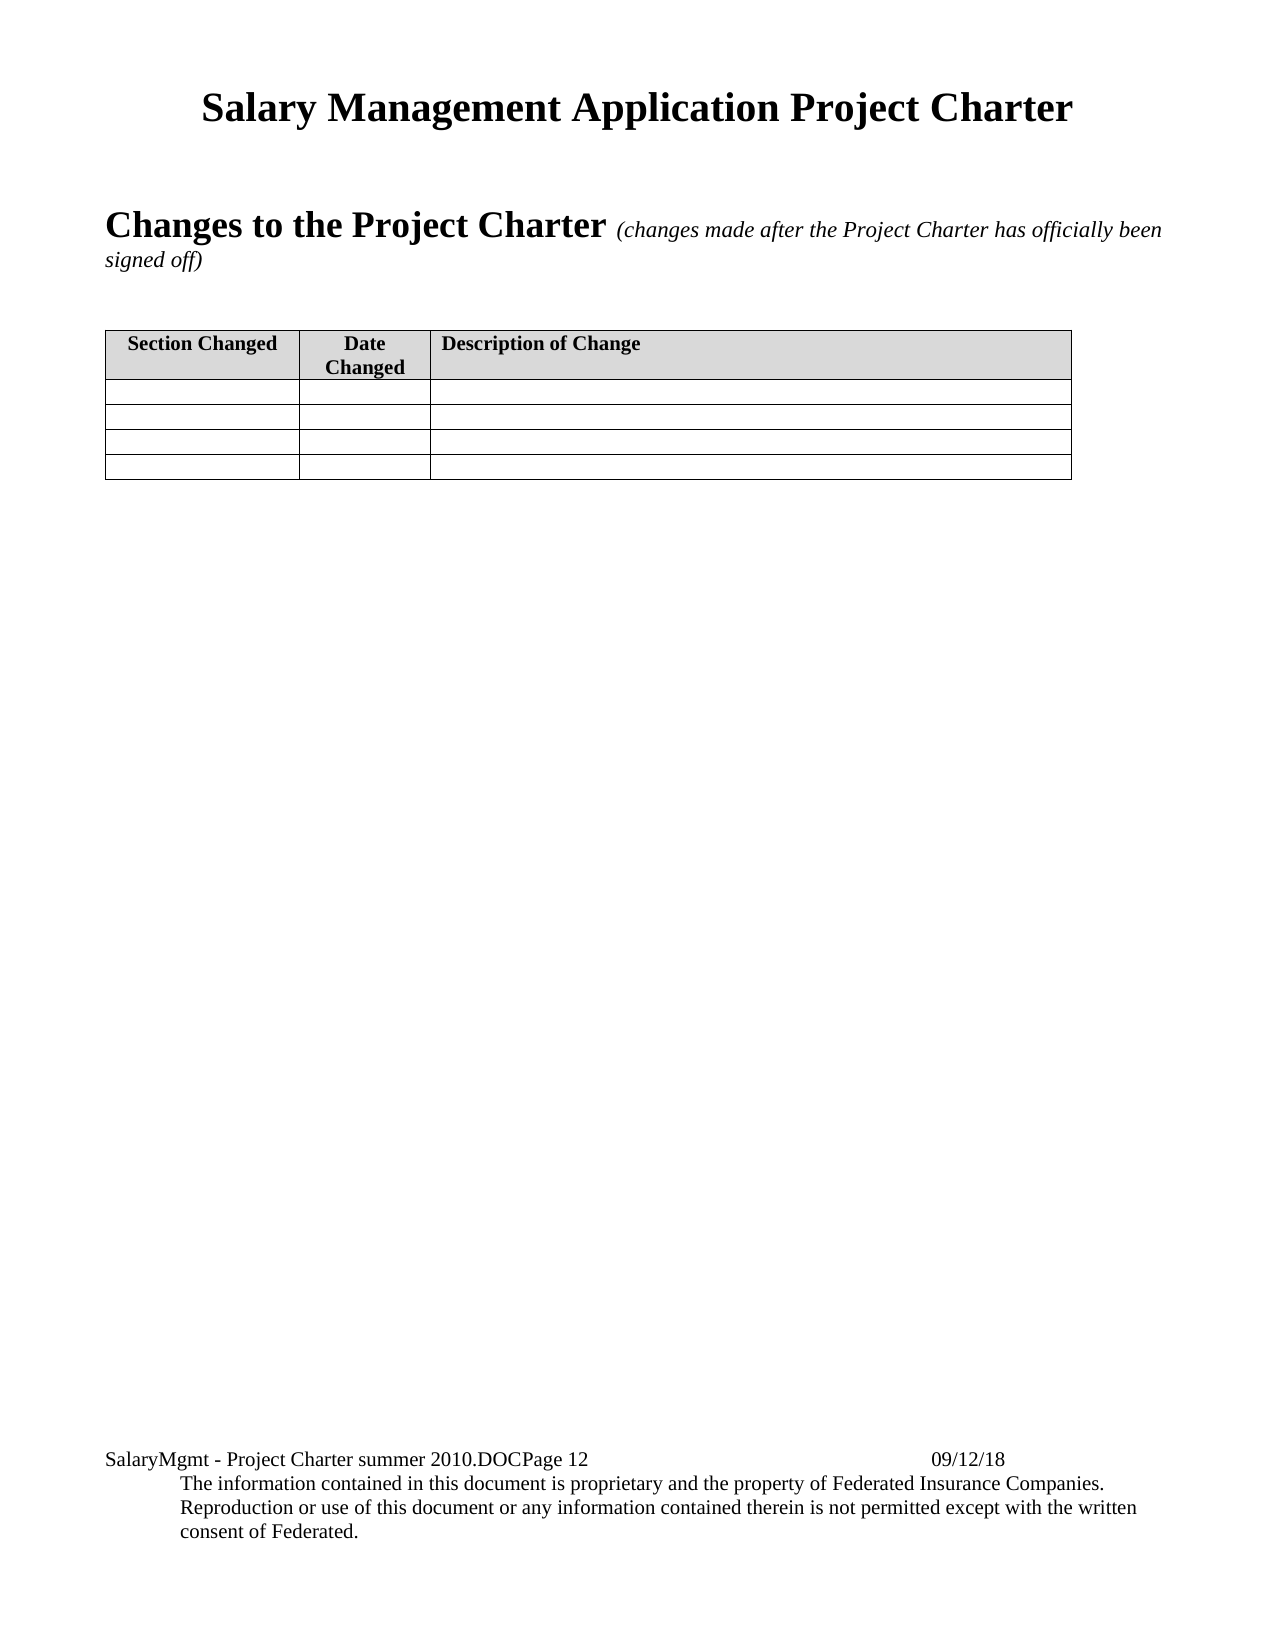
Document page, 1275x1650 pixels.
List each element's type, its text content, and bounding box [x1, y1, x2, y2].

table_cell [106, 455, 299, 479]
table_header Date Changed [300, 331, 430, 379]
table_header Section Changed [106, 331, 299, 379]
table_cell [300, 380, 430, 404]
table_cell [106, 405, 299, 429]
table_cell [431, 380, 1071, 404]
table_cell [431, 430, 1071, 454]
table_cell [300, 455, 430, 479]
table_cell [431, 405, 1071, 429]
table_cell [106, 380, 299, 404]
table_header Description of Change [431, 331, 1071, 379]
table_cell [431, 455, 1071, 479]
text Changes to the Project Charter (changes made after the Project Charter has officially been signed off) [105, 202, 1170, 272]
table_cell [300, 405, 430, 429]
table_cell [106, 430, 299, 454]
table_cell [300, 430, 430, 454]
